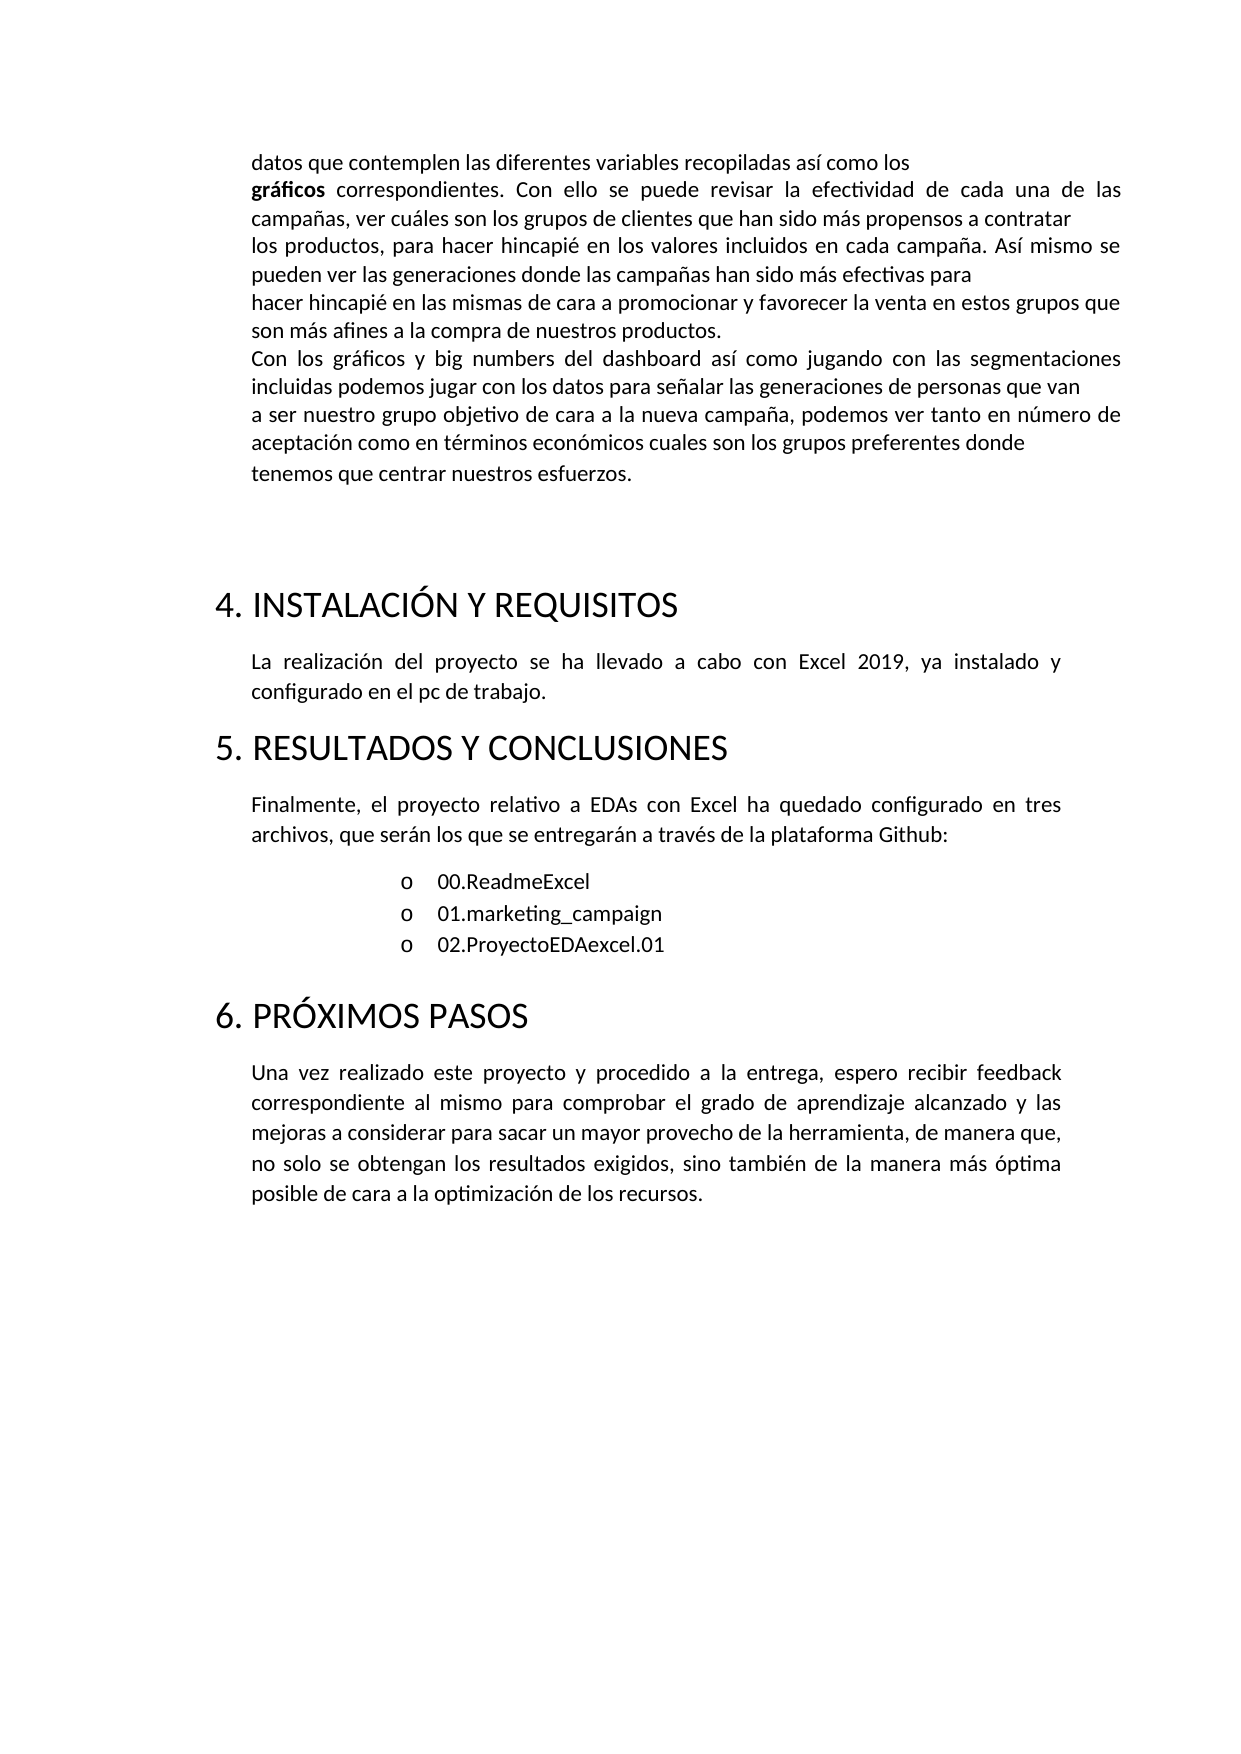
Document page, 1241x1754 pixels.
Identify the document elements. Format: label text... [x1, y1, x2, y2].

table_cell los productos, para hacer hincapié en los valores incluidos en cada campaña. Así mismo se pueden ver las generaciones donde las campañas han sido más efectivas para [244, 232, 1129, 288]
table_cell hacer hincapié en las mismas de cara a promocionar y favorecer la venta en estos grupos que son más afines a la compra de nuestros productos. [244, 288, 1129, 344]
text La realización del proyecto se ha llevado a cabo con Excel 2019, ya instalado y configurado en el pc de trabajo. [251, 647, 1063, 705]
table_cell gráficos correspondientes. Con ello se puede revisar la efectividad de cada una de las campañas, ver cuáles son los grupos de clientes que han sido más propensos a contratar [244, 176, 1129, 232]
table_cell tenemos que centrar nuestros esfuerzos. [244, 456, 1129, 487]
list 00.ReadmeExcel [400, 867, 1063, 896]
table_cell Con los gráficos y big numbers del dashboard así como jugando con las segmentaciones incluidas podemos jugar con los datos para señalar las generaciones de personas que van [244, 344, 1129, 400]
list PRÓXIMOS PASOS [215, 992, 1063, 1038]
list RESULTADOS Y CONCLUSIONES [215, 724, 1063, 770]
text Una vez realizado este proyecto y procedido a la entrega, espero recibir feedback correspondiente al mismo para comprobar el grado de aprendizaje alcanzado y las mejoras a considerar para sacar un mayor provecho de la herramienta, de manera que, no solo se obtengan los resultados exigidos, sino también de la manera más óptima posible de cara a la optimización de los recursos. [251, 1058, 1063, 1207]
list 01.marketing_campaign [400, 899, 1063, 928]
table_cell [244, 148, 1129, 176]
text Finalmente, el proyecto relativo a EDAs con Excel ha quedado configurado en tres archivos, que serán los que se entregarán a través de la plataforma Github: [251, 790, 1063, 848]
list 02.ProyectoEDAexcel.01 [400, 930, 1063, 959]
list INSTALACIÓN Y REQUISITOS [215, 581, 1063, 627]
table_cell a ser nuestro grupo objetivo de cara a la nueva campaña, podemos ver tanto en número de aceptación como en términos económicos cuales son los grupos preferentes donde [244, 400, 1129, 456]
